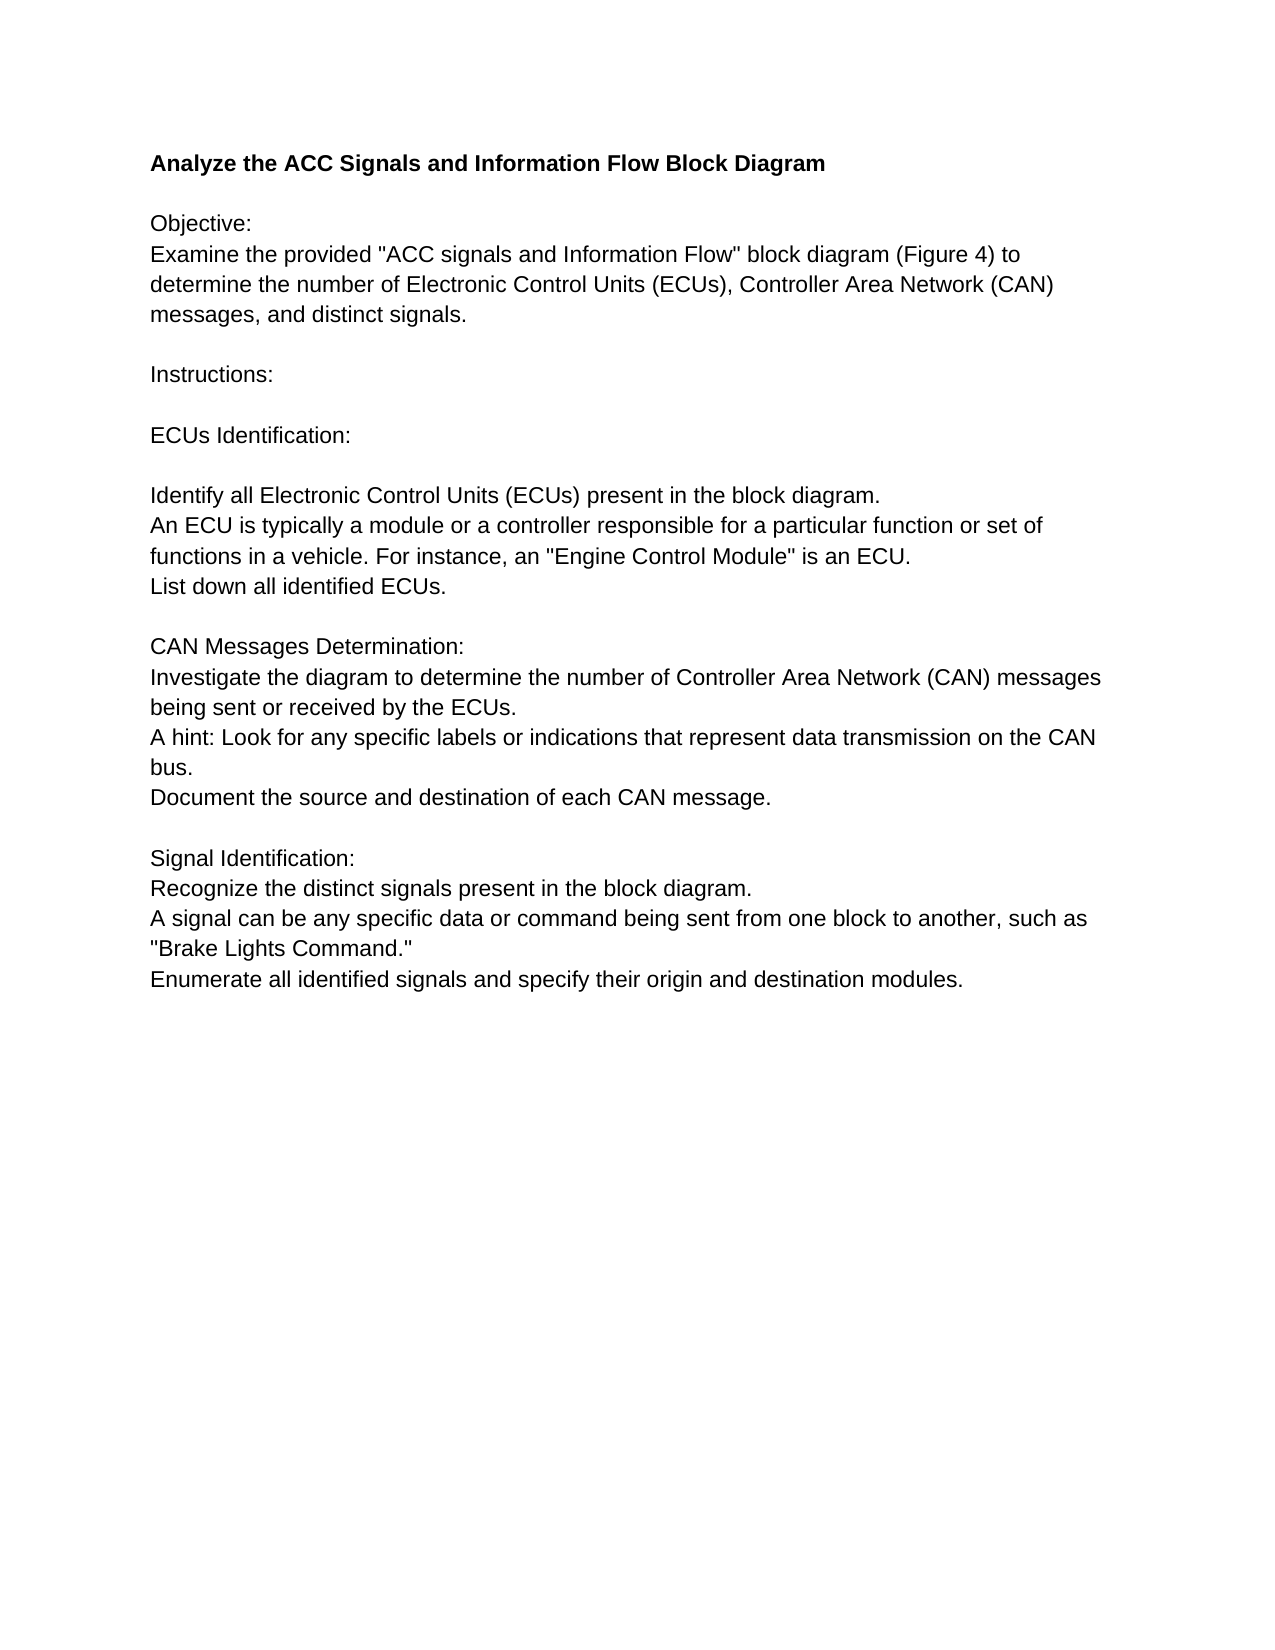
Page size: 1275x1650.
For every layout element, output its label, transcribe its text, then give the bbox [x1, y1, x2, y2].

text Enumerate all identified signals and specify their origin and destination modules. [150, 966, 1125, 992]
text CAN Messages Determination: [150, 633, 1125, 660]
text A signal can be any specific data or command being sent from one block to another, such as "Brake Lights Command." [150, 905, 1125, 962]
text Recognize the distinct signals present in the block diagram. [150, 875, 1125, 901]
text Examine the provided "ACC signals and Information Flow" block diagram (Figure 4) to determine the number of Electronic Control Units (ECUs), Controller Area Network (CAN) messages, and distinct signals. [150, 241, 1125, 327]
text An ECU is typically a module or a controller responsible for a particular function or set of functions in a vehicle. For instance, an "Engine Control Module" is an ECU. [150, 512, 1125, 569]
text Signal Identification: [150, 845, 1125, 871]
text A hint: Look for any specific labels or indications that represent data transmission on the CAN bus. [150, 724, 1125, 781]
text Document the source and destination of each CAN message. [150, 784, 1125, 811]
text Identify all Electronic Control Units (ECUs) present in the block diagram. [150, 482, 1125, 509]
text ECUs Identification: [150, 422, 1125, 448]
text List down all identified ECUs. [150, 573, 1125, 599]
text Objective: [150, 210, 1125, 237]
text Analyze the ACC Signals and Information Flow Block Diagram [150, 150, 1125, 176]
text Instructions: [150, 361, 1125, 388]
text Investigate the diagram to determine the number of Controller Area Network (CAN) messages being sent or received by the ECUs. [150, 663, 1125, 720]
